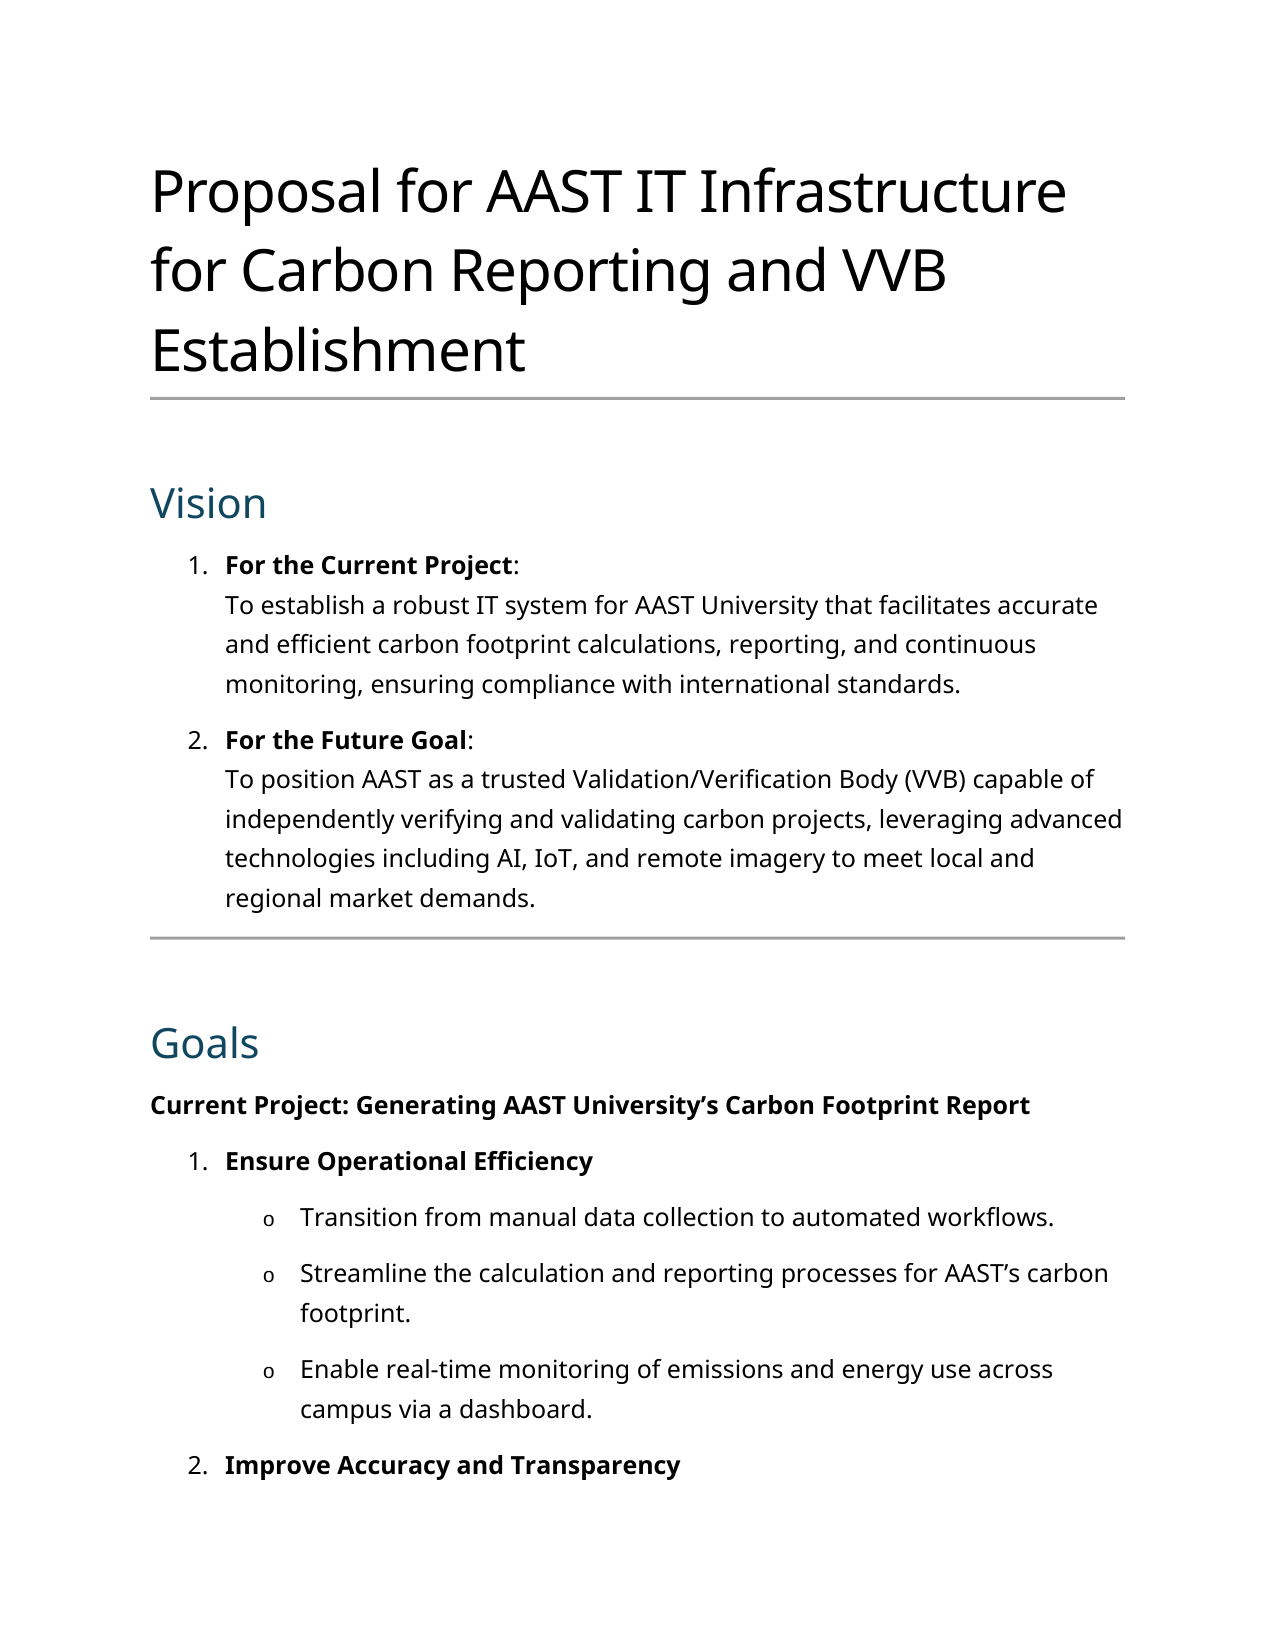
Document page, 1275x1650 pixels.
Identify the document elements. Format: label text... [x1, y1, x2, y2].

subtitle Goals [150, 1013, 1125, 1070]
list Improve Accuracy and Transparency [187, 1447, 1125, 1481]
list For the Current Project: To establish a robust IT system for AAST University that facilitates accurate and efficient carbon footprint calculations, reporting, and continuous monitoring, ensuring compliance with international standards. [187, 548, 1125, 700]
list Enable real-time monitoring of emissions and energy use across campus via a dashboard. [262, 1352, 1125, 1425]
title Proposal for AAST IT Infrastructure for Carbon Reporting and VVB Establishment [150, 150, 1125, 388]
list For the Future Goal: To position AAST as a trusted Validation/Verification Body (VVB) capable of independently verifying and validating carbon projects, leveraging advanced technologies including AI, IoT, and remote imagery to meet local and regional market demands. [187, 722, 1125, 914]
list Ensure Operational Efficiency [187, 1144, 1125, 1178]
list Transition from manual data collection to automated workflows. [262, 1200, 1125, 1234]
list Streamline the calculation and reporting processes for AAST’s carbon footprint. [262, 1256, 1125, 1330]
subtitle Vision [150, 474, 1125, 531]
text Current Project: Generating AAST University’s Carbon Footprint Report [150, 1088, 1125, 1122]
